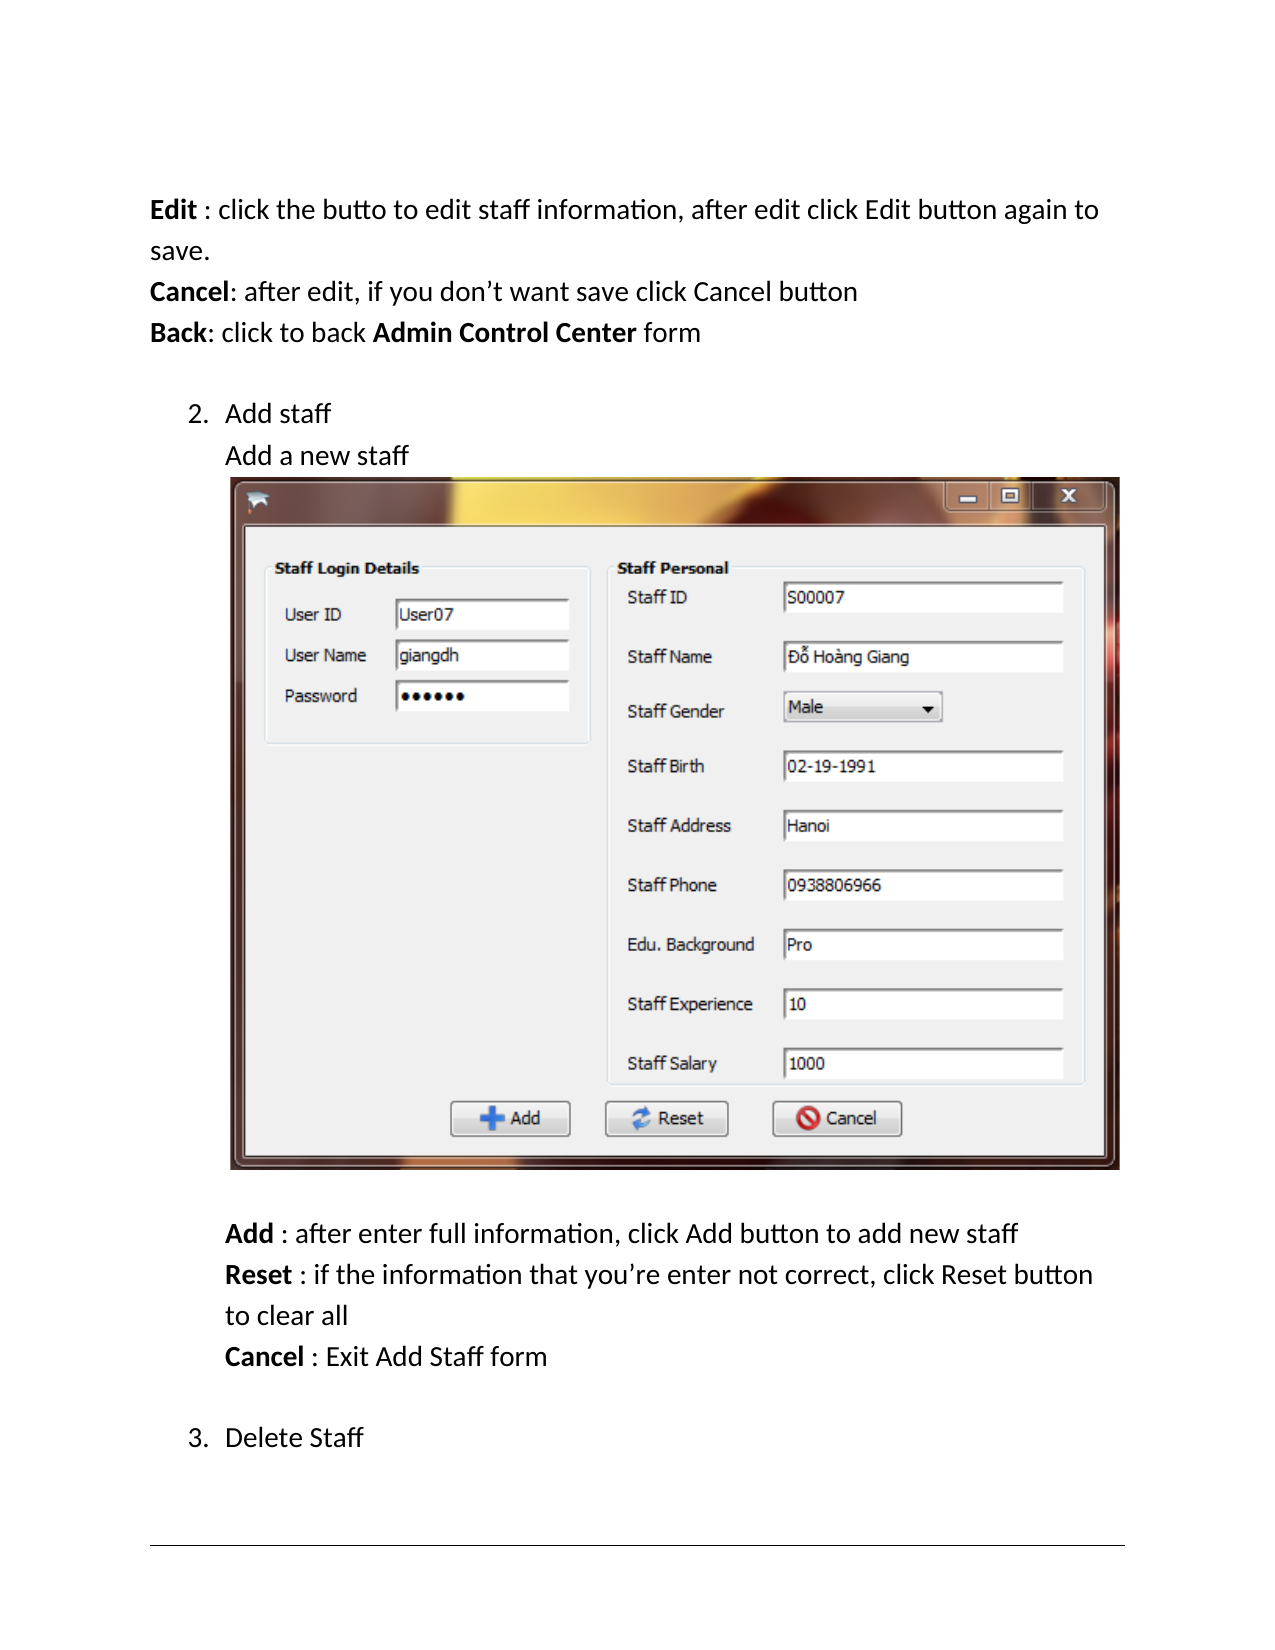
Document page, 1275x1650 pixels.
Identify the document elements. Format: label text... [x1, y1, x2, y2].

list Add staff [187, 396, 1125, 431]
text Cancel: after edit, if you don’t want save click Cancel button [150, 273, 1125, 308]
list Delete Staff [187, 1419, 1125, 1455]
text Cancel : Exit Add Staff form [225, 1338, 1125, 1373]
text Reset : if the information that you’re enter not correct, click Reset button to clear all [225, 1256, 1125, 1332]
text Add : after enter full information, click Add button to add new staff [225, 1215, 1125, 1251]
picture [230, 477, 1120, 1170]
text Edit : click the butto to edit staff information, after edit click Edit button again to save. [150, 191, 1125, 267]
text Back: click to back Admin Control Center form [150, 314, 1125, 349]
text Add a new staff [225, 437, 1125, 472]
